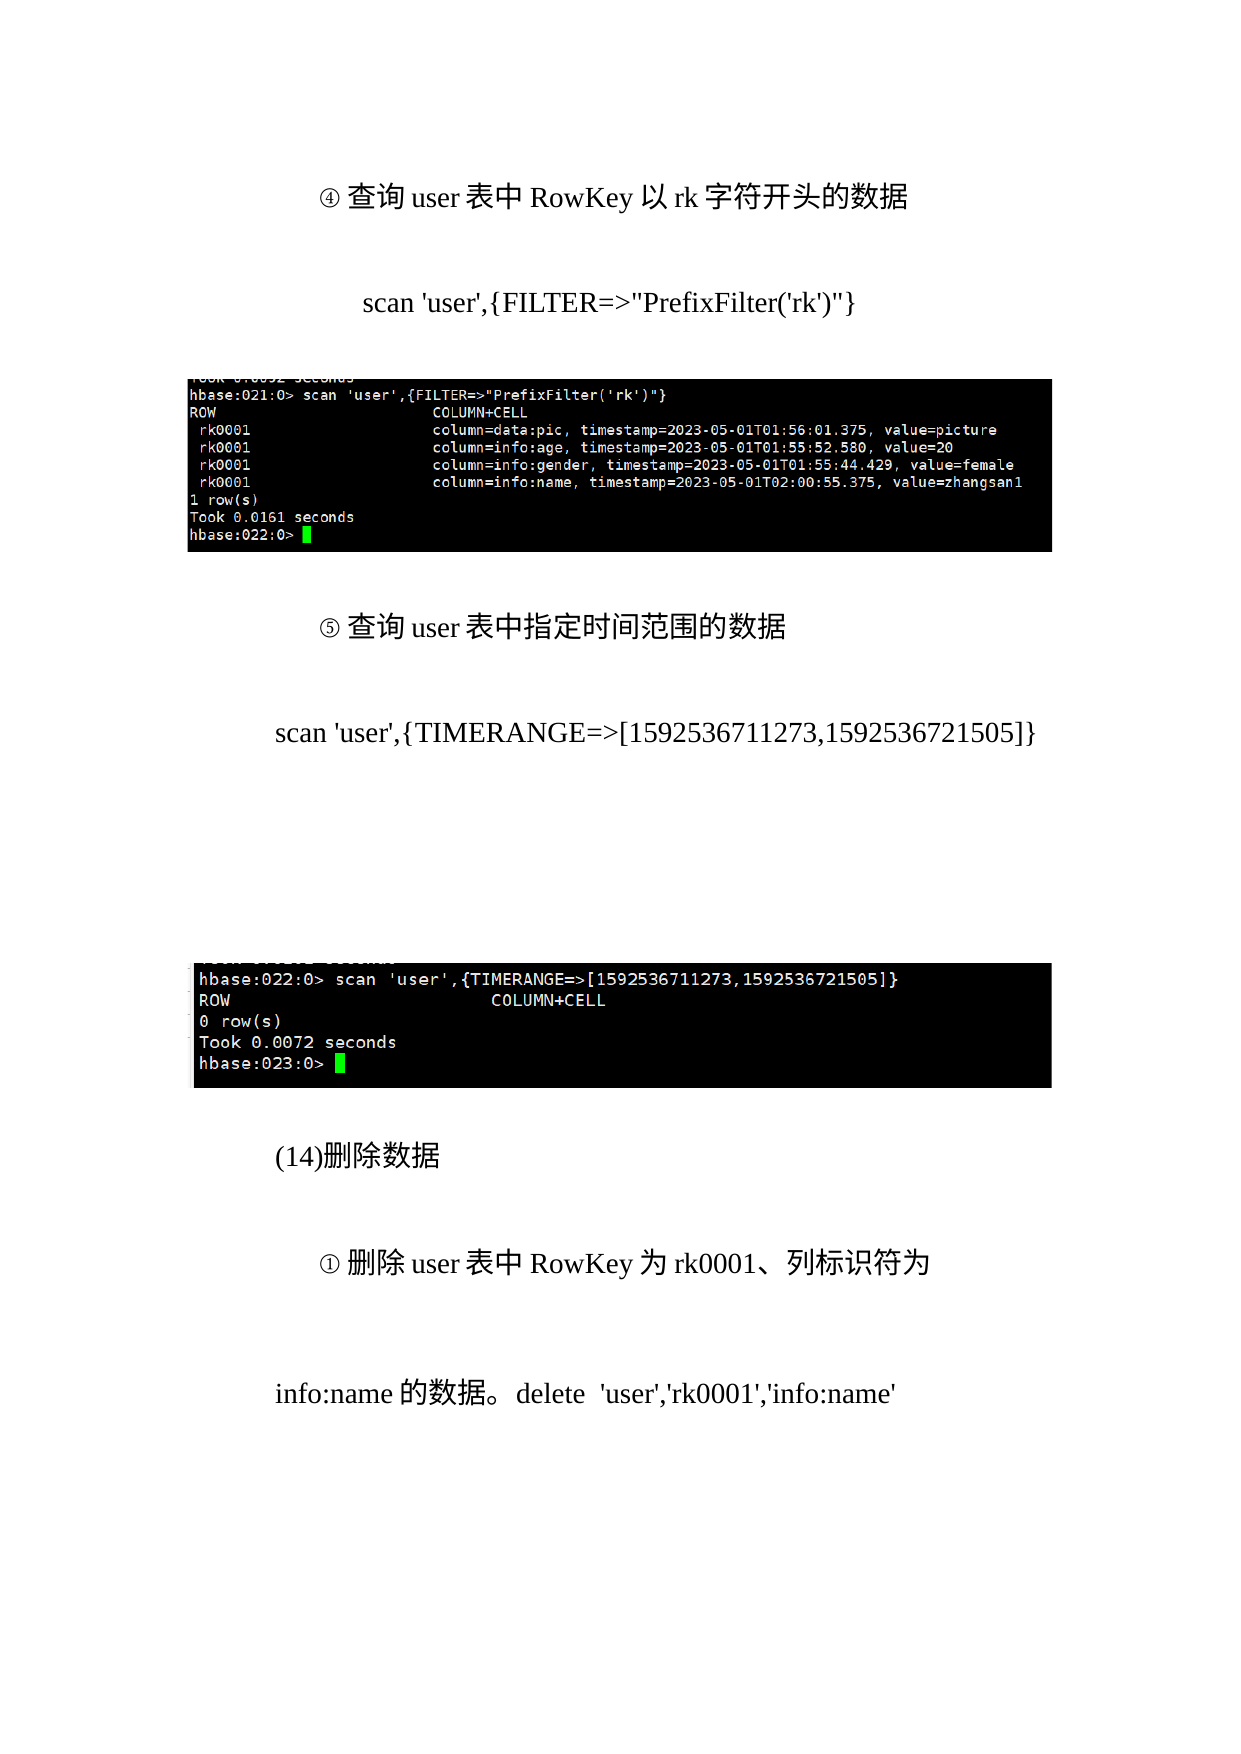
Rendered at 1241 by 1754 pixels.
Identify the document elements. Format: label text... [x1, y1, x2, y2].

list (14)删除数据 [231, 1121, 1053, 1186]
picture [187, 963, 1052, 1088]
list ④查询user表中RowKey以rk字符开头的数据 [275, 162, 1053, 227]
list scan 'user',{TIMERANGE=>[1592536711273,1592536721505]} [187, 700, 1053, 765]
list scan 'user',{FILTER=>"PrefixFilter('rk')"} [319, 269, 1053, 334]
picture [187, 379, 1053, 552]
list ①删除user表中RowKey为rk0001、列标识符为info:name的数据。delete 'user','rk0001','info:name' [275, 1228, 1053, 1423]
list ⑤查询user表中指定时间范围的数据 [275, 593, 1053, 658]
